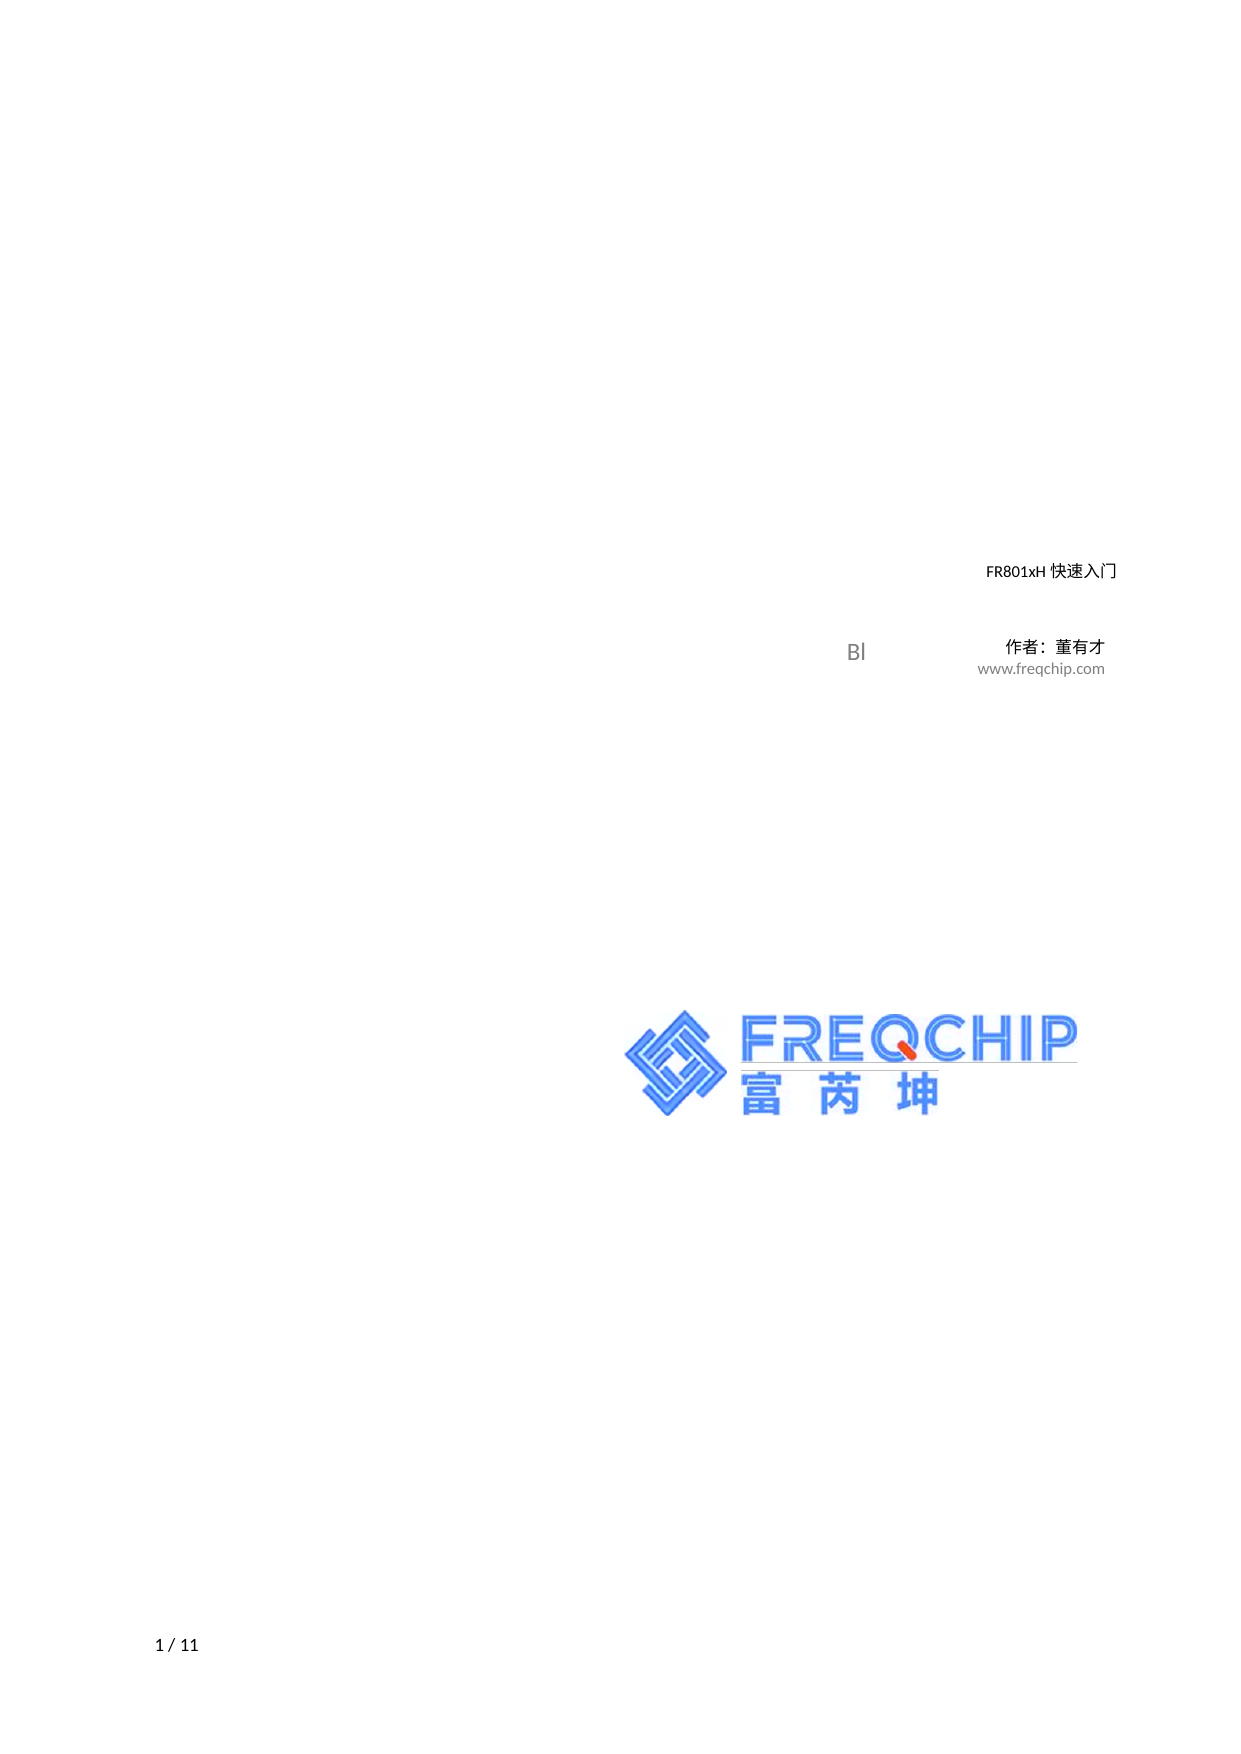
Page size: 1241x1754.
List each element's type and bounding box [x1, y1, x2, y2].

picture [624, 1010, 1078, 1116]
